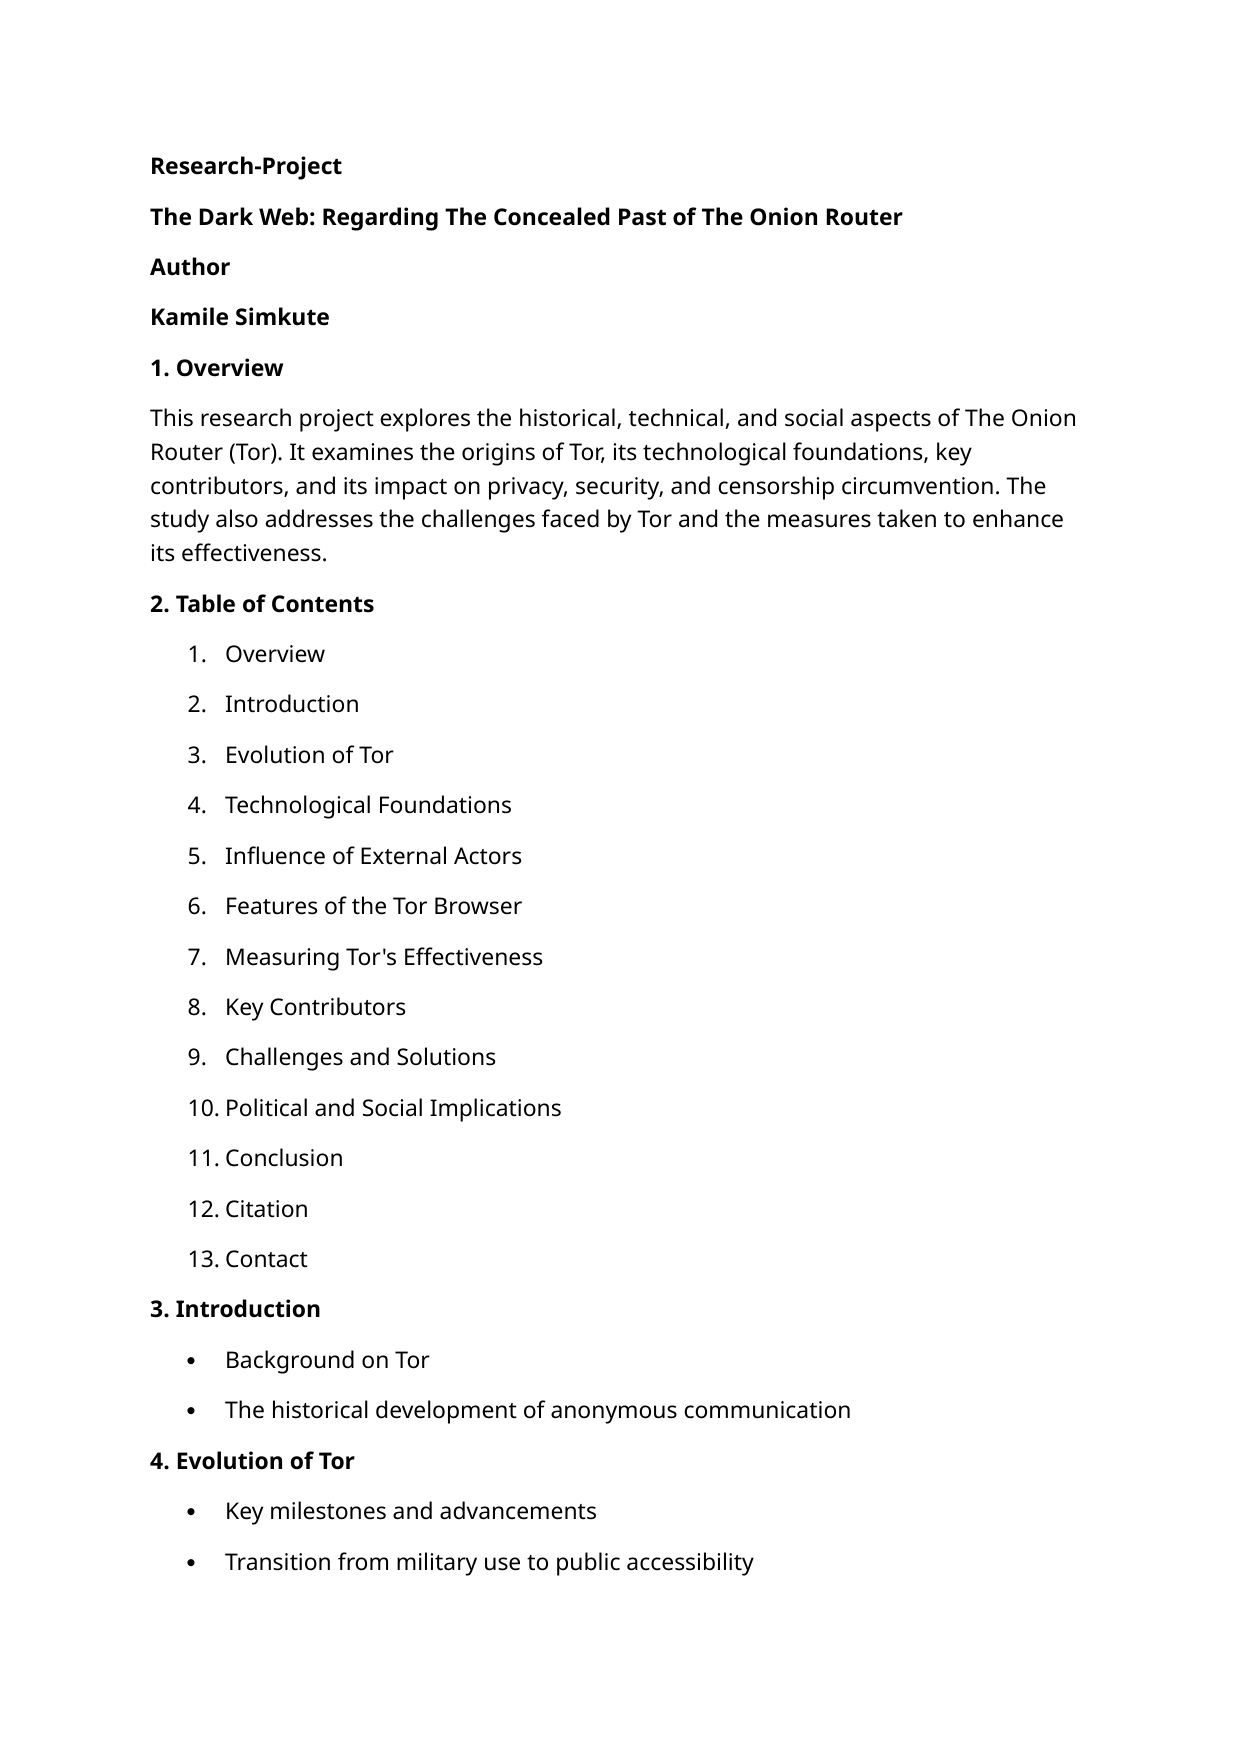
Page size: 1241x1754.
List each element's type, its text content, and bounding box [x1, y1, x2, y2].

text Kamile Simkute [150, 301, 1090, 332]
list Measuring Tor's Effectiveness [187, 940, 1090, 972]
list Citation [187, 1192, 1090, 1224]
list Conclusion [187, 1142, 1090, 1173]
list Overview [187, 638, 1090, 669]
text This research project explores the historical, technical, and social aspects of The Onion Router (Tor). It examines the origins of Tor, its technological foundations, key contributors, and its impact on privacy, security, and censorship circumvention. The study also addresses the challenges faced by Tor and the measures taken to enhance its effectiveness. [150, 402, 1090, 568]
list Introduction [187, 688, 1090, 719]
text Author [150, 251, 1090, 282]
text 1. Overview [150, 352, 1090, 383]
list Background on Tor [187, 1344, 1090, 1375]
list Contact [187, 1243, 1090, 1274]
list Features of the Tor Browser [187, 890, 1090, 921]
list Challenges and Solutions [187, 1041, 1090, 1072]
text The Dark Web: Regarding The Concealed Past of The Onion Router [150, 200, 1090, 232]
list The historical development of anonymous communication [187, 1394, 1090, 1425]
list Transition from military use to public accessibility [187, 1545, 1090, 1577]
list Evolution of Tor [187, 739, 1090, 770]
text 4. Evolution of Tor [150, 1444, 1090, 1476]
list Political and Social Implications [187, 1092, 1090, 1123]
list Influence of External Actors [187, 839, 1090, 871]
text 3. Introduction [150, 1293, 1090, 1324]
text Research-Project [150, 150, 1090, 181]
list Technological Foundations [187, 789, 1090, 820]
list Key milestones and advancements [187, 1495, 1090, 1526]
list Key Contributors [187, 991, 1090, 1022]
text 2. Table of Contents [150, 587, 1090, 619]
